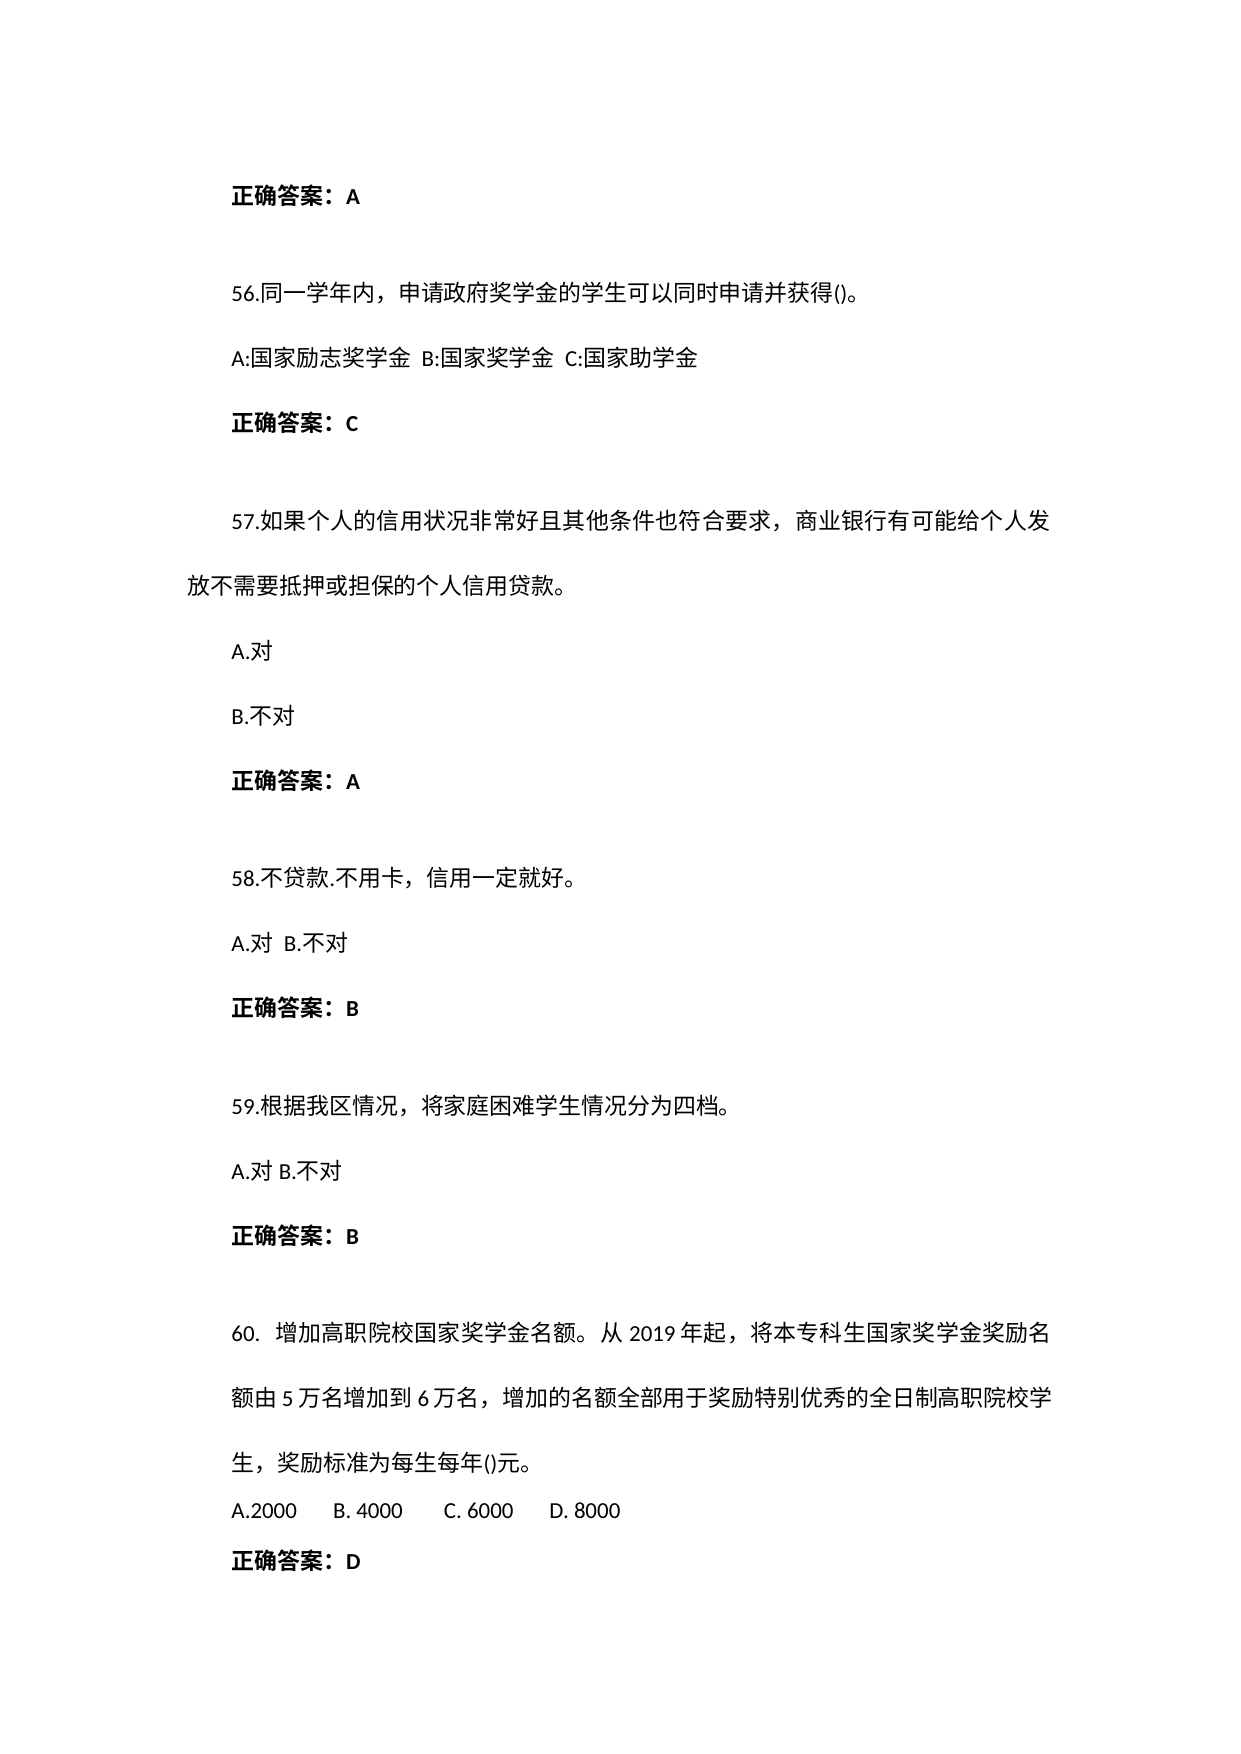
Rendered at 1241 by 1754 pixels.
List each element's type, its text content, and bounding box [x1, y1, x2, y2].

text 57.如果个人的信用状况非常好且其他条件也符合要求，商业银行有可能给个人发放不需要抵押或担保的个人信用贷款。 [187, 487, 1053, 617]
list 60. 增加高职院校国家奖学金名额。从2019年起，将本专科生国家奖学金奖励名额由5万名增加到6万名，增加的名额全部用于奖励特别优秀的全日制高职院校学生，奖励标准为每生每年()元。 [231, 1299, 1053, 1494]
list 正确答案：C [231, 389, 1053, 454]
text A:国家励志奖学金 B:国家奖学金 C:国家助学金 [187, 324, 1053, 389]
text 正确答案：D [187, 1527, 1053, 1592]
text A.对 B.不对 [187, 1137, 1053, 1202]
text B.不对 [187, 682, 1053, 747]
list 正确答案：A [231, 747, 1053, 812]
list 正确答案：A [231, 162, 1053, 227]
text A.对 B.不对 [187, 909, 1053, 974]
text 56.同一学年内，申请政府奖学金的学生可以同时申请并获得()。 [187, 259, 1053, 324]
text A.2000 B. 4000 C. 6000 D. 8000 [187, 1494, 1053, 1527]
text A.对 [187, 617, 1053, 682]
list 正确答案：B [231, 1202, 1053, 1267]
text 59.根据我区情况，将家庭困难学生情况分为四档。 [187, 1072, 1053, 1137]
list 正确答案：B [231, 974, 1053, 1039]
text 58.不贷款.不用卡，信用一定就好。 [187, 844, 1053, 909]
